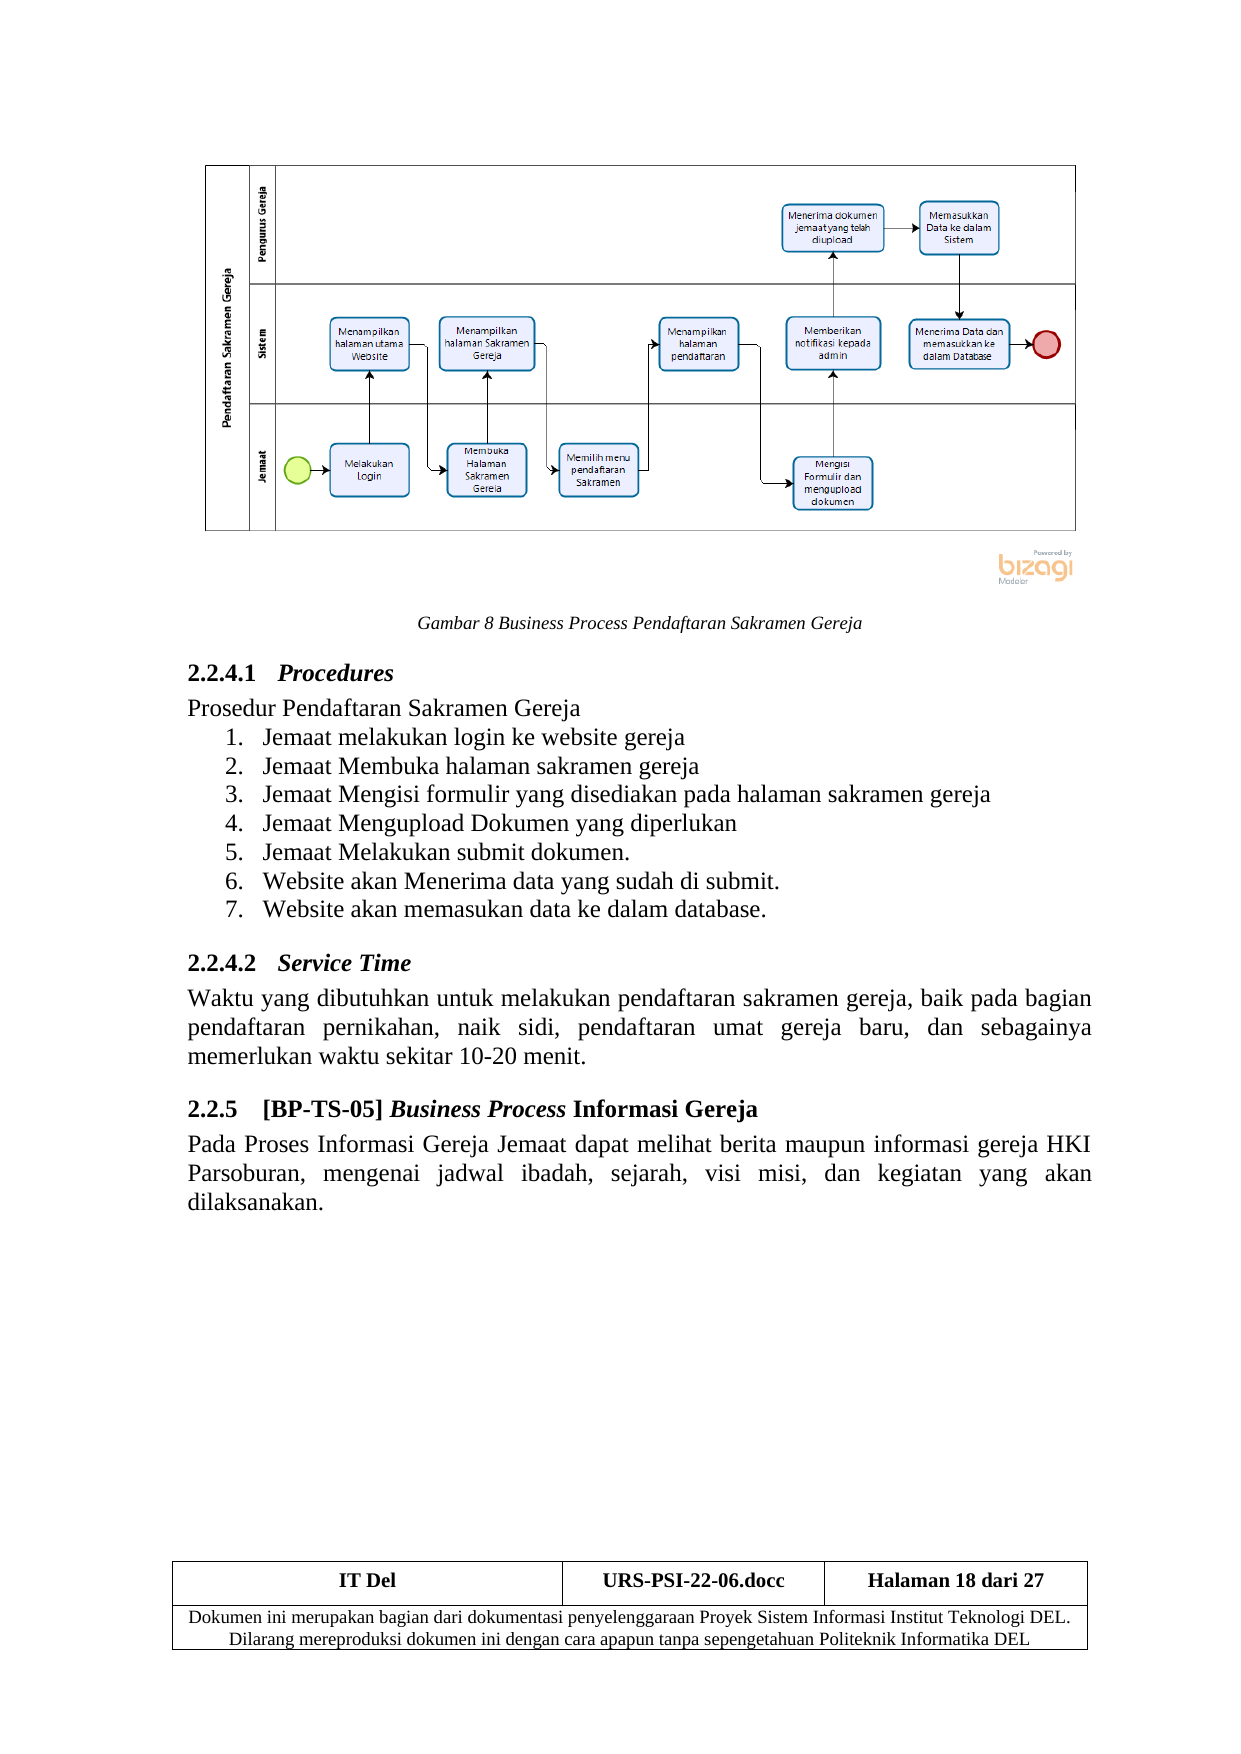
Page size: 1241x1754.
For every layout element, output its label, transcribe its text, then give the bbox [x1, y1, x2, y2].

subtitle Procedures [187, 658, 1092, 687]
subtitle [BP-TS-05] Business Process Informasi Gereja [187, 1094, 1092, 1123]
text Waktu yang dibutuhkan untuk melakukan pendaftaran sakramen gereja, baik pada bagian pendaftaran pernikahan, naik sidi, pendaftaran umat gereja baru, dan sebagainya memerlukan waktu sekitar 10-20 menit. [187, 983, 1092, 1069]
list Website akan Menerima data yang sudah di submit. [225, 866, 1092, 894]
text Pada Proses Informasi Gereja Jemaat dapat melihat berita maupun informasi gereja HKI Parsoburan, mengenai jadwal ibadah, sejarah, visi misi, dan kegiatan yang akan dilaksanakan. [187, 1129, 1092, 1216]
list Jemaat Mengisi formulir yang disediakan pada halaman sakramen gereja [225, 779, 1092, 808]
text Prosedur Pendaftaran Sakramen Gereja [187, 693, 1092, 722]
list Jemaat Melakukan submit dokumen. [225, 837, 1092, 866]
list Website akan memasukan data ke dalam database. [225, 894, 1092, 923]
text Gambar 8 Business Process Pendaftaran Sakramen Gereja [187, 612, 1092, 633]
list Jemaat Membuka halaman sakramen gereja [225, 751, 1092, 779]
list Jemaat melakukan login ke website gereja [225, 722, 1092, 751]
subtitle Service Time [187, 948, 1092, 977]
list Jemaat Mengupload Dokumen yang diperlukan [225, 808, 1092, 837]
picture [187, 147, 1092, 612]
